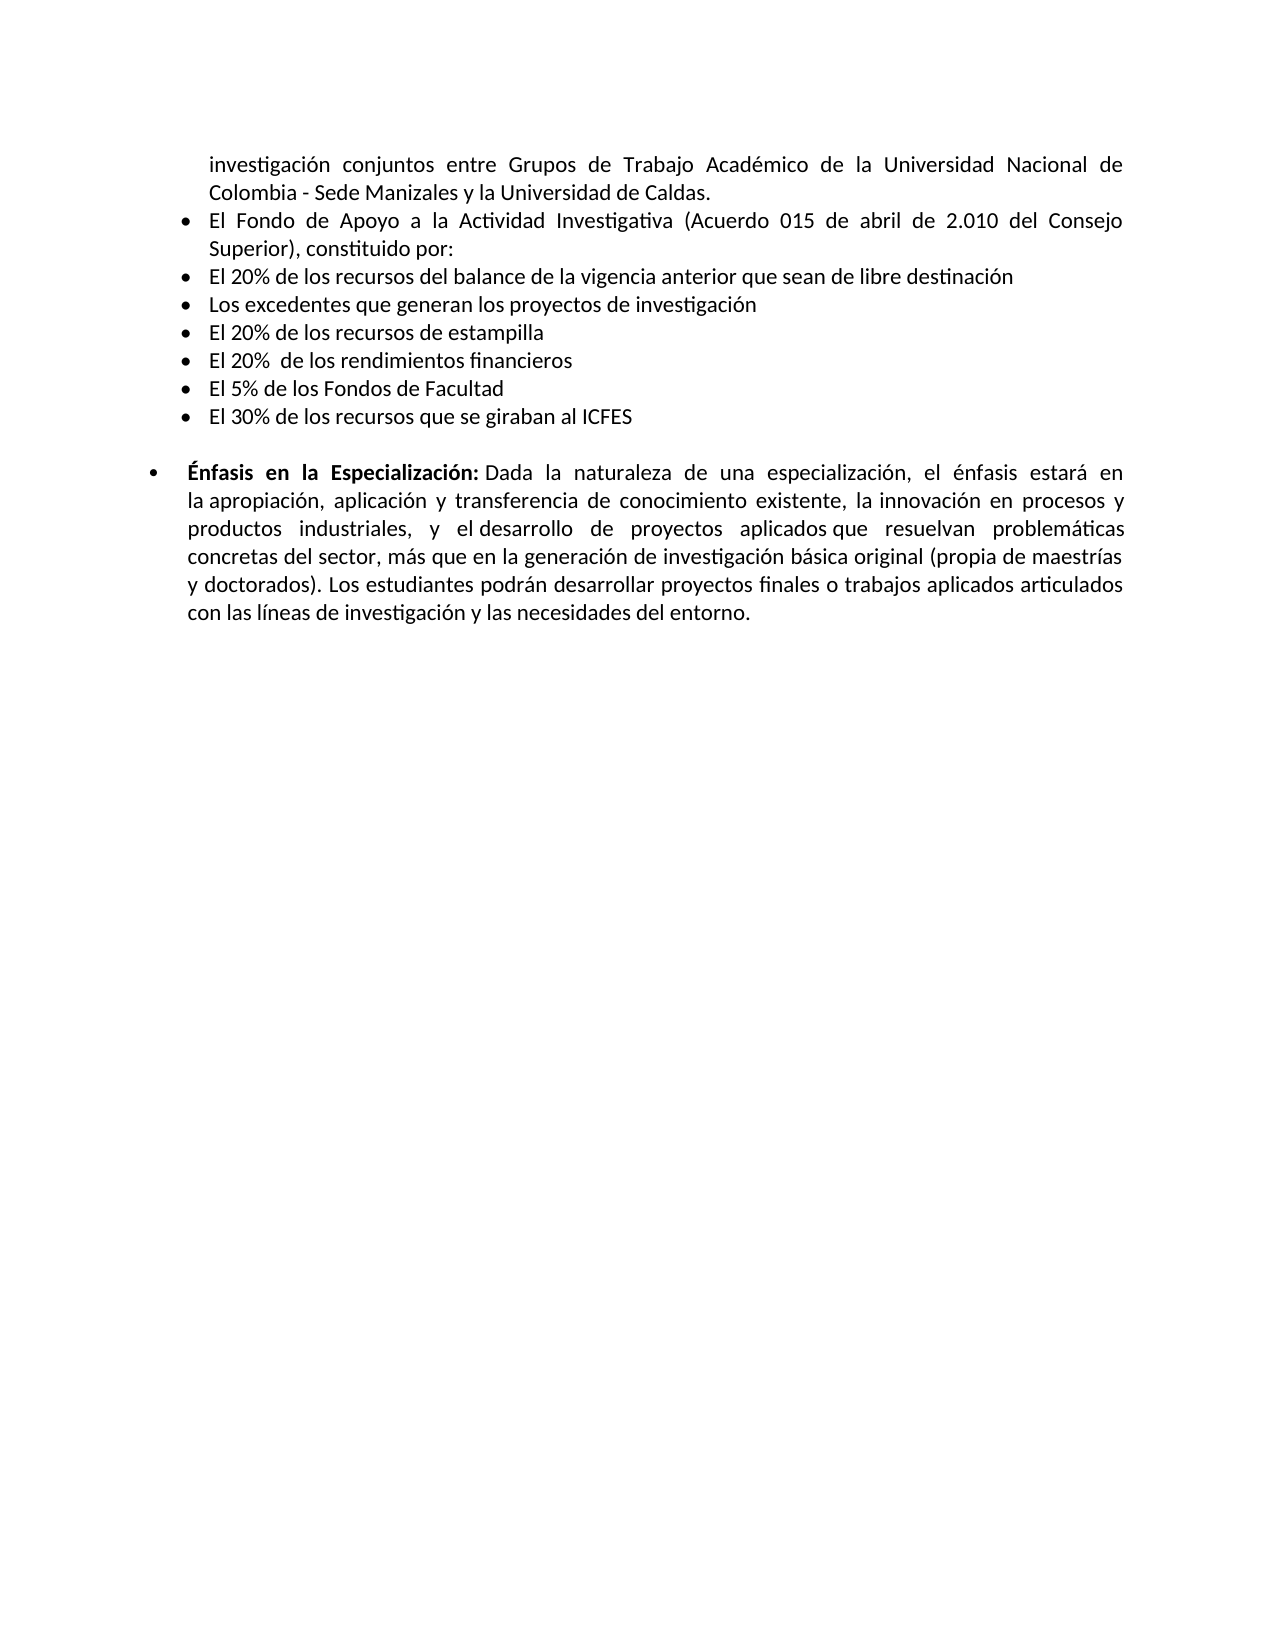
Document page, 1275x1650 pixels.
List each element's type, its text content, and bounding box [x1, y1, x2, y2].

text • El 5% de los Fondos de Facultad [180, 374, 1125, 402]
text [180, 150, 1125, 206]
text • El 20% de los recursos de estampilla [180, 318, 1125, 346]
list Énfasis en la Especialización: Dada la naturaleza de una especialización, el énfasis estará en la apropiación, aplicación y transferencia de conocimiento existente, la innovación en procesos y productos industriales, y el desarrollo de proyectos aplicados que resuelvan problemáticas concretas del sector, más que en la generación de investigación básica original (propia de maestrías y doctorados). Los estudiantes podrán desarrollar proyectos finales o trabajos aplicados articulados con las líneas de investigación y las necesidades del entorno. [150, 458, 1125, 626]
text • Los excedentes que generan los proyectos de investigación [180, 290, 1125, 318]
text • El 30% de los recursos que se giraban al ICFES [180, 402, 1125, 430]
text • El 20% de los recursos del balance de la vigencia anterior que sean de libre destinación [180, 262, 1125, 290]
text • El Fondo de Apoyo a la Actividad Investigativa (Acuerdo 015 de abril de 2.010 del Consejo Superior), constituido por: [180, 206, 1125, 262]
text • El 20% de los rendimientos financieros [180, 346, 1125, 374]
